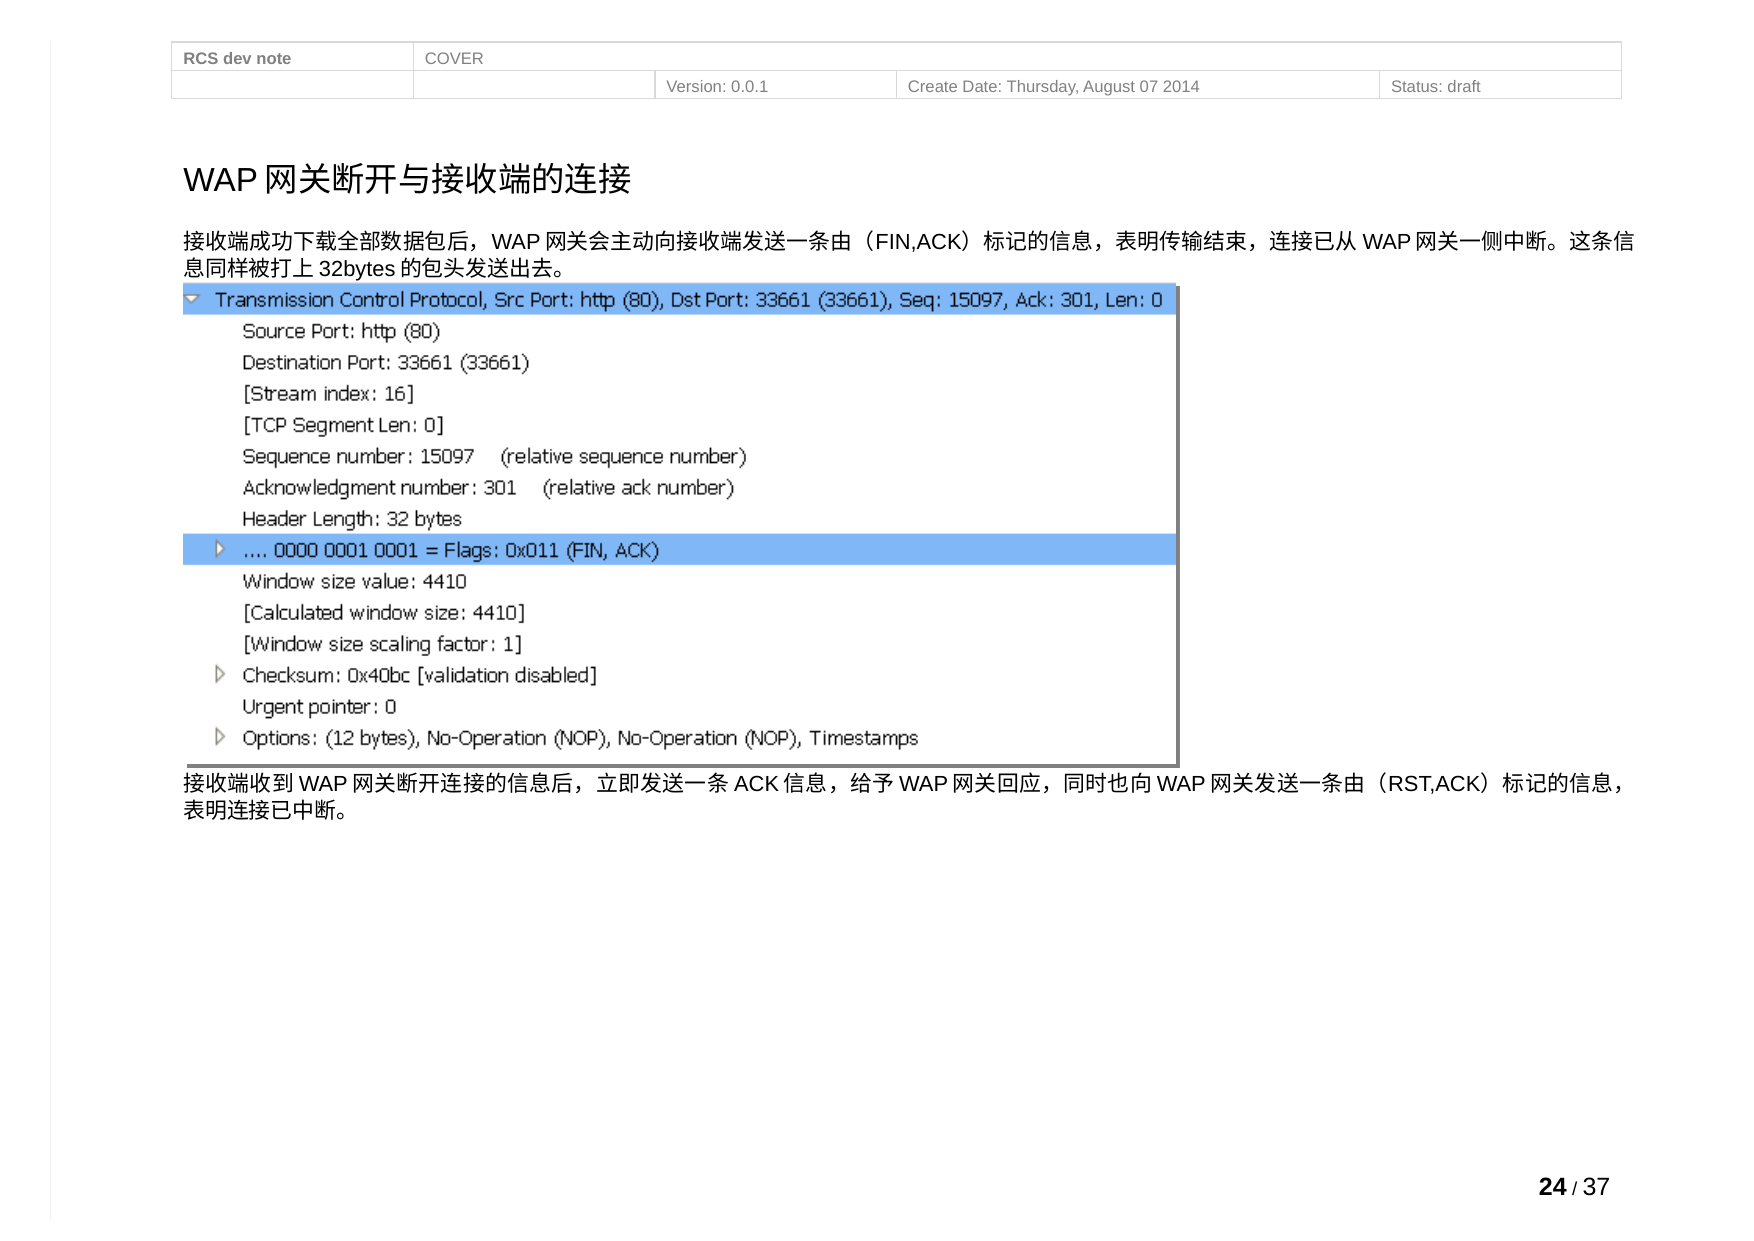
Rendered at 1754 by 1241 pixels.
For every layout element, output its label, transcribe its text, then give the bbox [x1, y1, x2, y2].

picture [183, 282, 1176, 764]
text 接收端成功下载全部数据包后，WAP网关会主动向接收端发送一条由（FIN,ACK）标记的信息，表明传输结束，连接已从WAP网关一侧中断。这条信息同样被打上32bytes的包头发送出去。 [183, 228, 1636, 282]
text 接收端收到WAP网关断开连接的信息后，立即发送一条ACK信息，给予WAP网关回应，同时也向WAP网关发送一条由（RST,ACK）标记的信息，表明连接已中断。 [183, 770, 1636, 824]
subtitle WAP网关断开与接收端的连接 [183, 153, 1636, 201]
